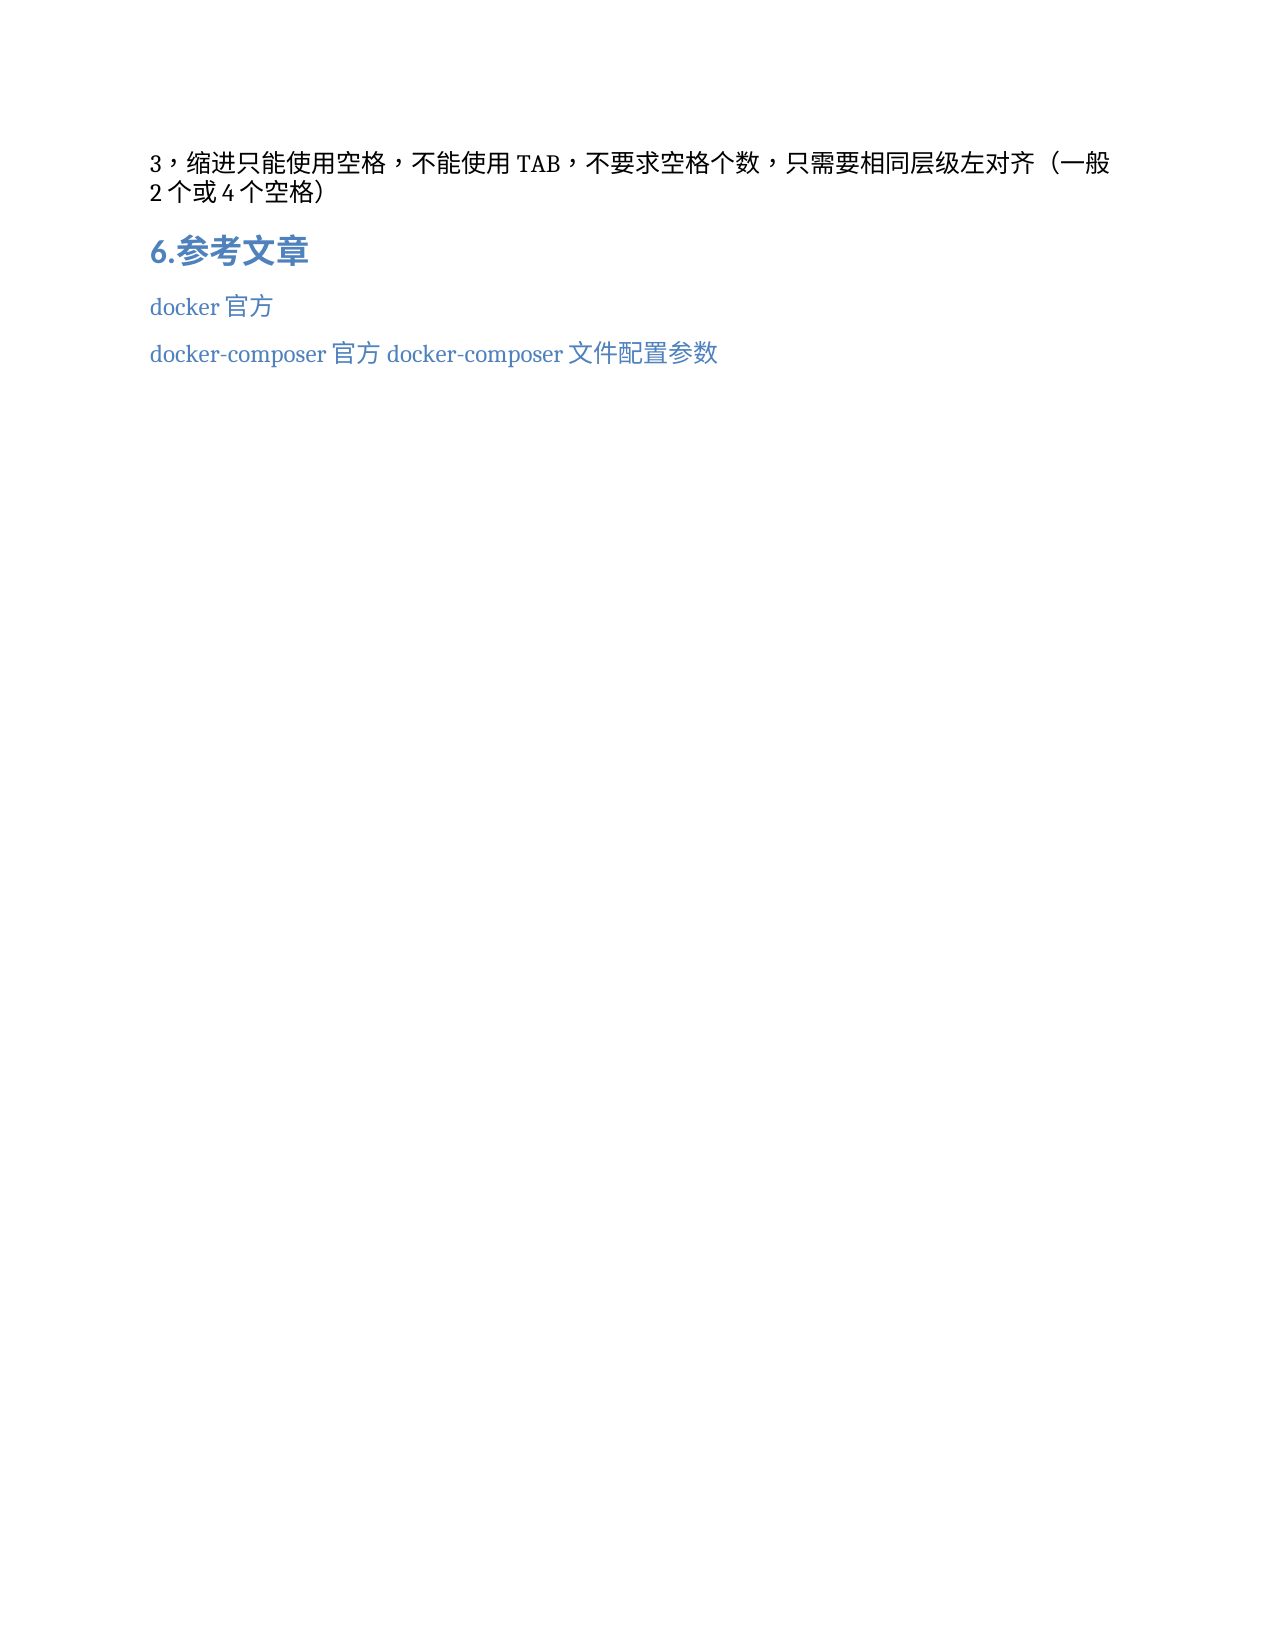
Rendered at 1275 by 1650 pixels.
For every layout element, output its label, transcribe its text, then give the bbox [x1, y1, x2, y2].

text docker官方 [150, 292, 1125, 321]
subtitle 6.参考文章 [150, 228, 1125, 274]
text docker-composer官方 docker-composer文件配置参数 [150, 340, 1125, 369]
text 3，缩进只能使用空格，不能使用TAB，不要求空格个数，只需要相同层级左对齐（一般2个或4个空格） [150, 150, 1125, 207]
